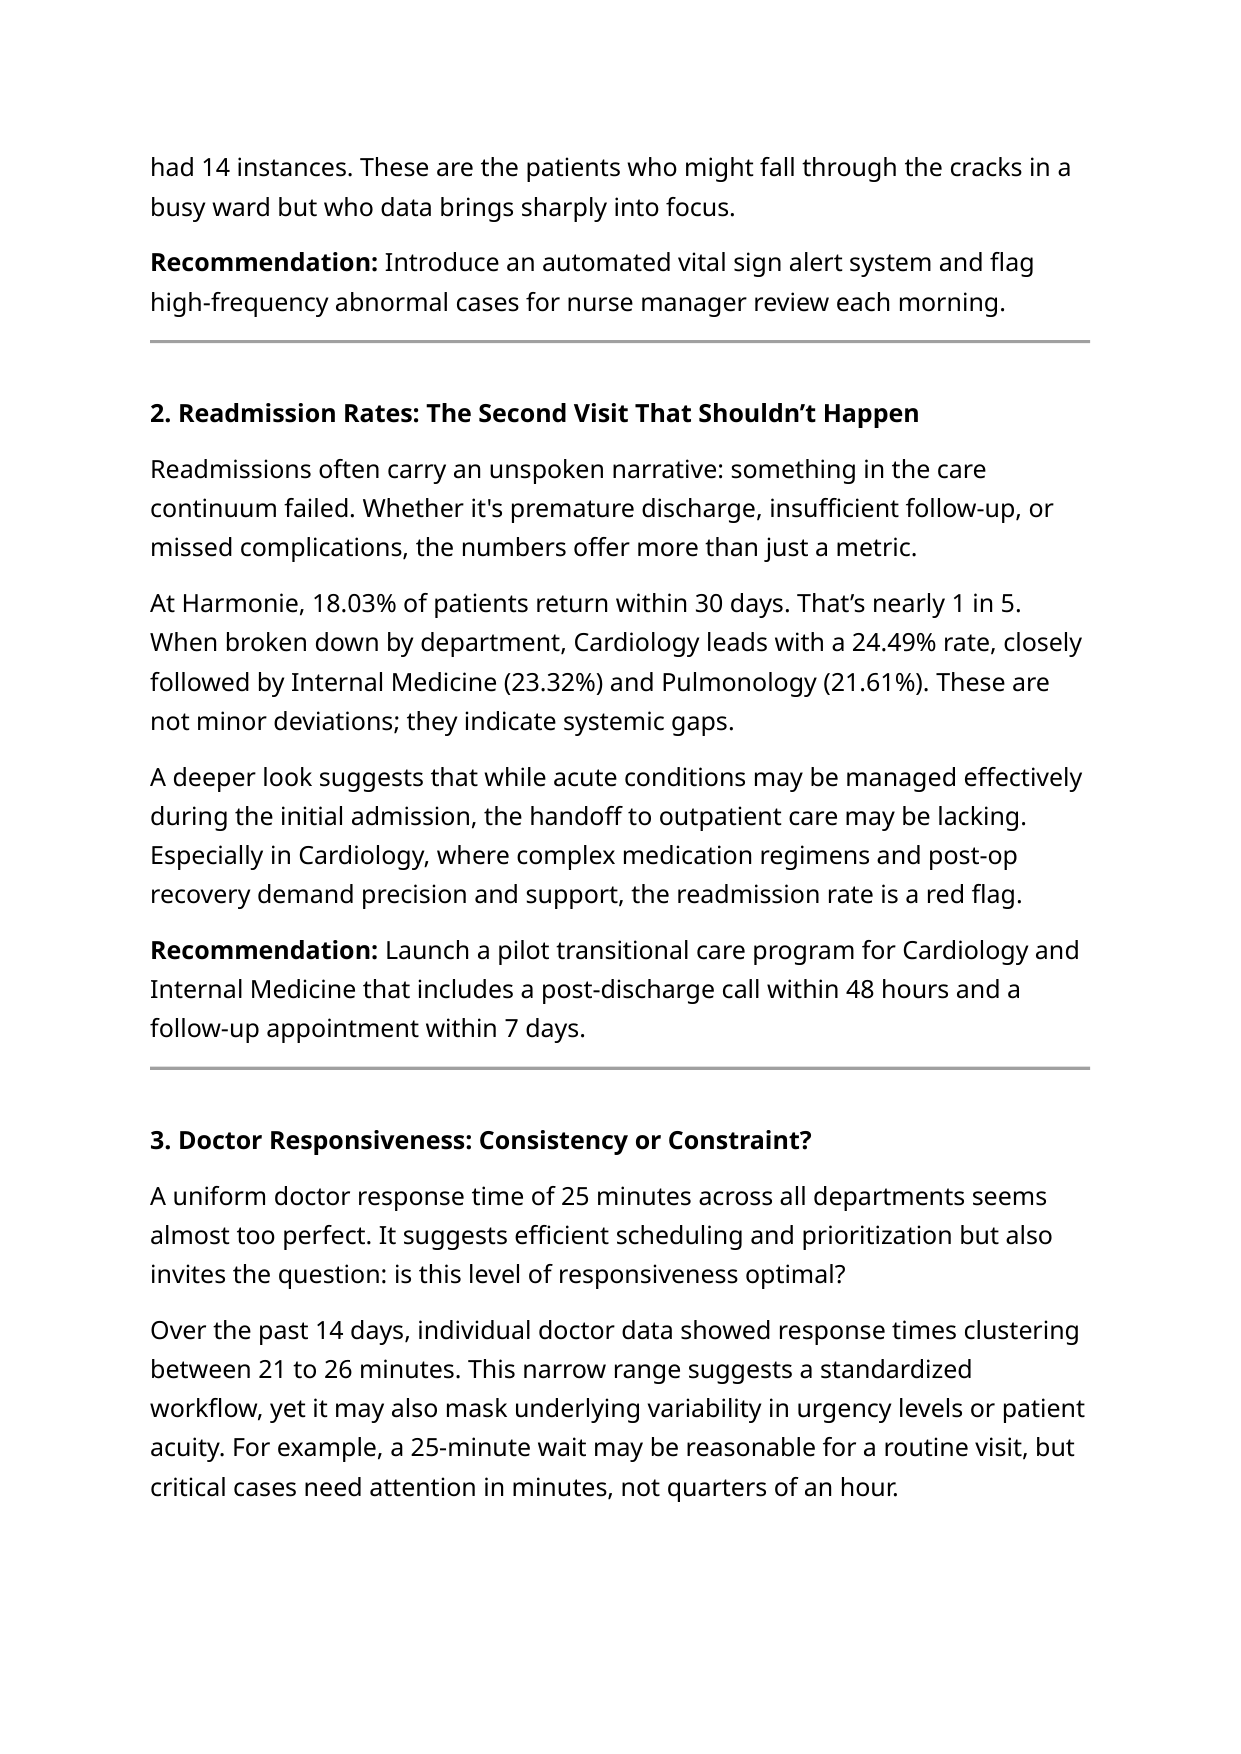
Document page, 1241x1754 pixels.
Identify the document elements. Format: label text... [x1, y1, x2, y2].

text A deeper look suggests that while acute conditions may be managed effectively during the initial admission, the handoff to outpatient care may be lacking. Especially in Cardiology, where complex medication regimens and post-op recovery demand precision and support, the readmission rate is a red flag. [150, 759, 1090, 911]
text 2. Readmission Rates: The Second Visit That Shouldn’t Happen [150, 396, 1090, 430]
text Over the past 14 days, individual doctor data showed response times clustering between 21 to 26 minutes. This narrow range suggests a standardized workflow, yet it may also mask underlying variability in urgency levels or patient acuity. For example, a 25-minute wait may be reasonable for a routine visit, but critical cases need attention in minutes, not quarters of an hour. [150, 1312, 1090, 1503]
text Readmissions often carry an unspoken narrative: something in the care continuum failed. Whether it's premature discharge, insufficient follow-up, or missed complications, the numbers offer more than just a metric. [150, 452, 1090, 564]
text 3. Doctor Responsiveness: Consistency or Constraint? [150, 1122, 1090, 1157]
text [150, 150, 1090, 223]
text Recommendation: Launch a pilot transitional care program for Cardiology and Internal Medicine that includes a post-discharge call within 48 hours and a follow-up appointment within 7 days. [150, 932, 1090, 1045]
text At Harmonie, 18.03% of patients return within 30 days. That’s nearly 1 in 5. When broken down by department, Cardiology leads with a 24.49% rate, closely followed by Internal Medicine (23.32%) and Pulmonology (21.61%). These are not minor deviations; they indicate systemic gaps. [150, 586, 1090, 737]
text Recommendation: Introduce an automated vital sign alert system and flag high-frequency abnormal cases for nurse manager review each morning. [150, 245, 1090, 318]
text A uniform doctor response time of 25 minutes across all departments seems almost too perfect. It suggests efficient scheduling and prioritization but also invites the question: is this level of responsiveness optimal? [150, 1178, 1090, 1291]
